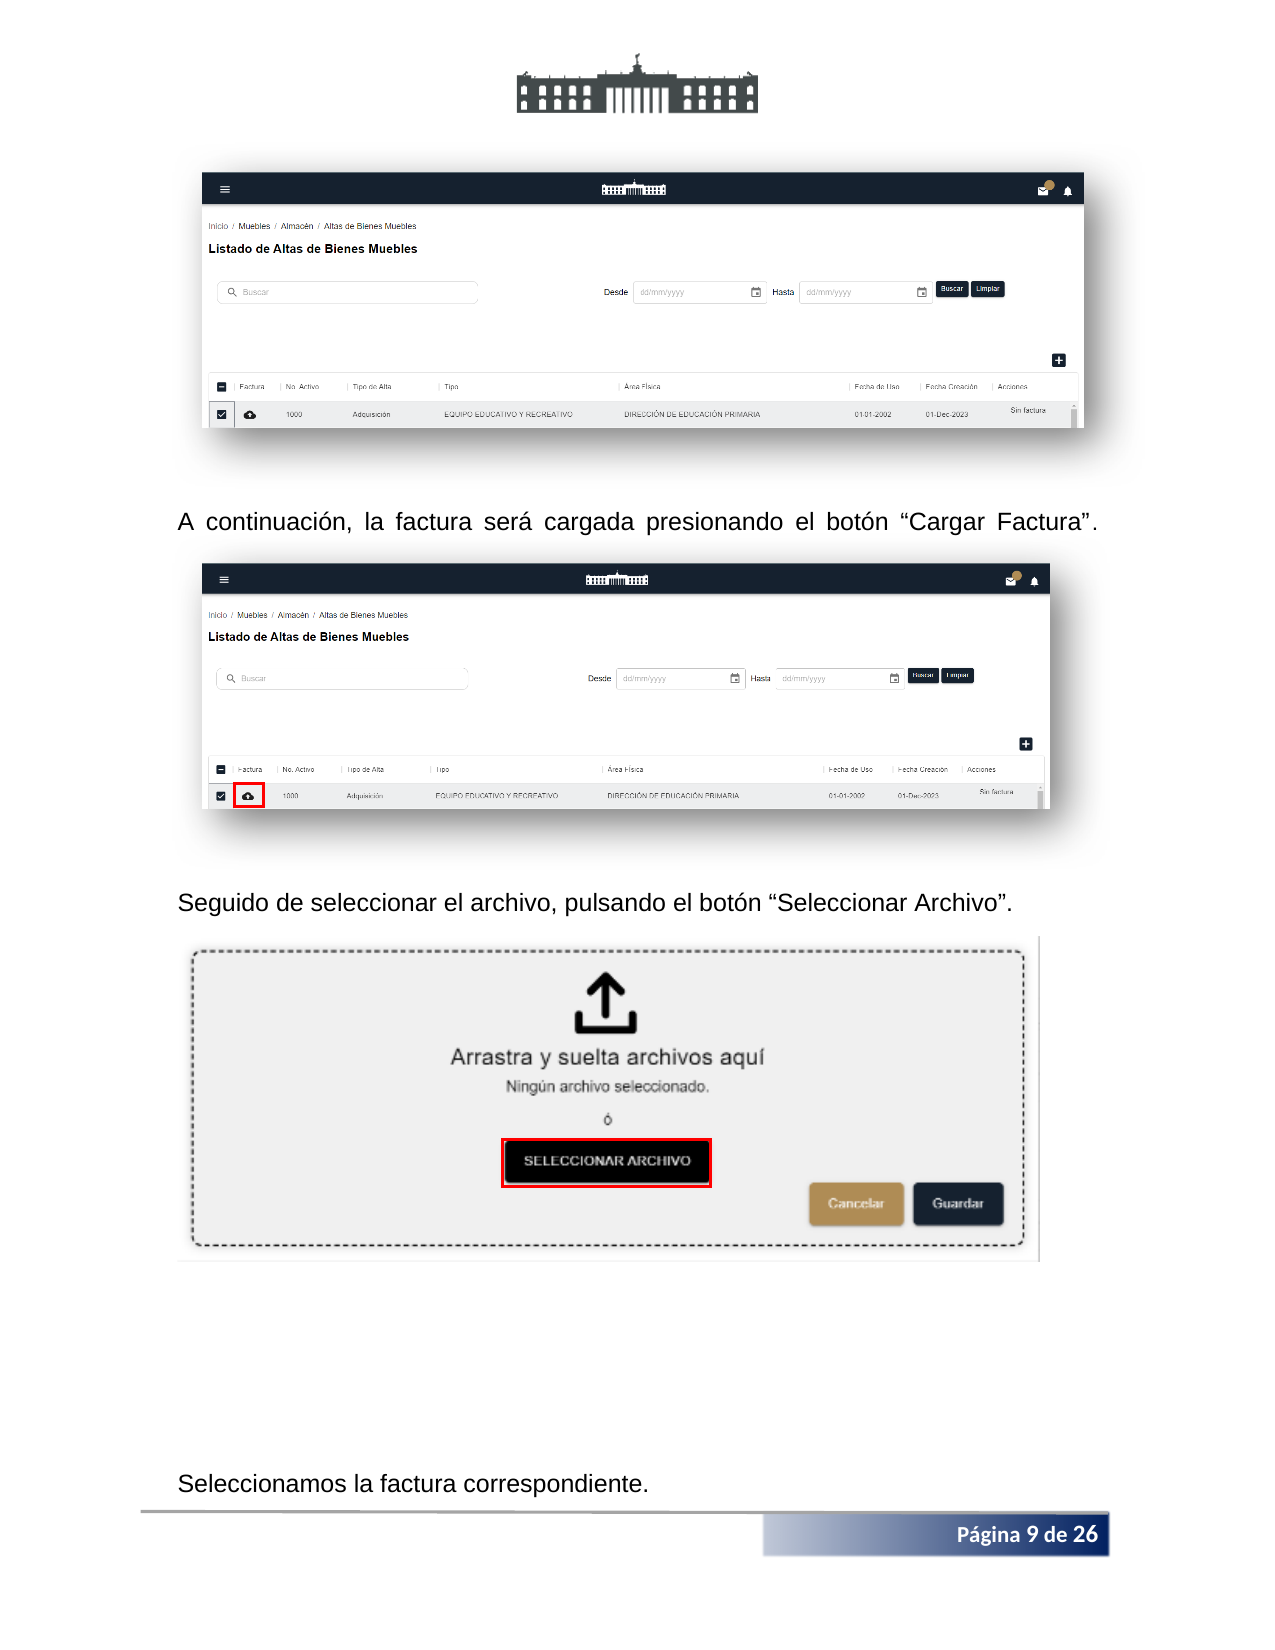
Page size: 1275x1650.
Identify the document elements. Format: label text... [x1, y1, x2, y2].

text Seleccionamos la factura correspondiente. [177, 1469, 1098, 1498]
picture [515, 50, 760, 128]
picture [202, 172, 1084, 428]
text Seguido de seleccionar el archivo, pulsando el botón “Seleccionar Archivo”. [177, 888, 1098, 917]
picture [202, 563, 1050, 809]
picture [177, 936, 1040, 1262]
